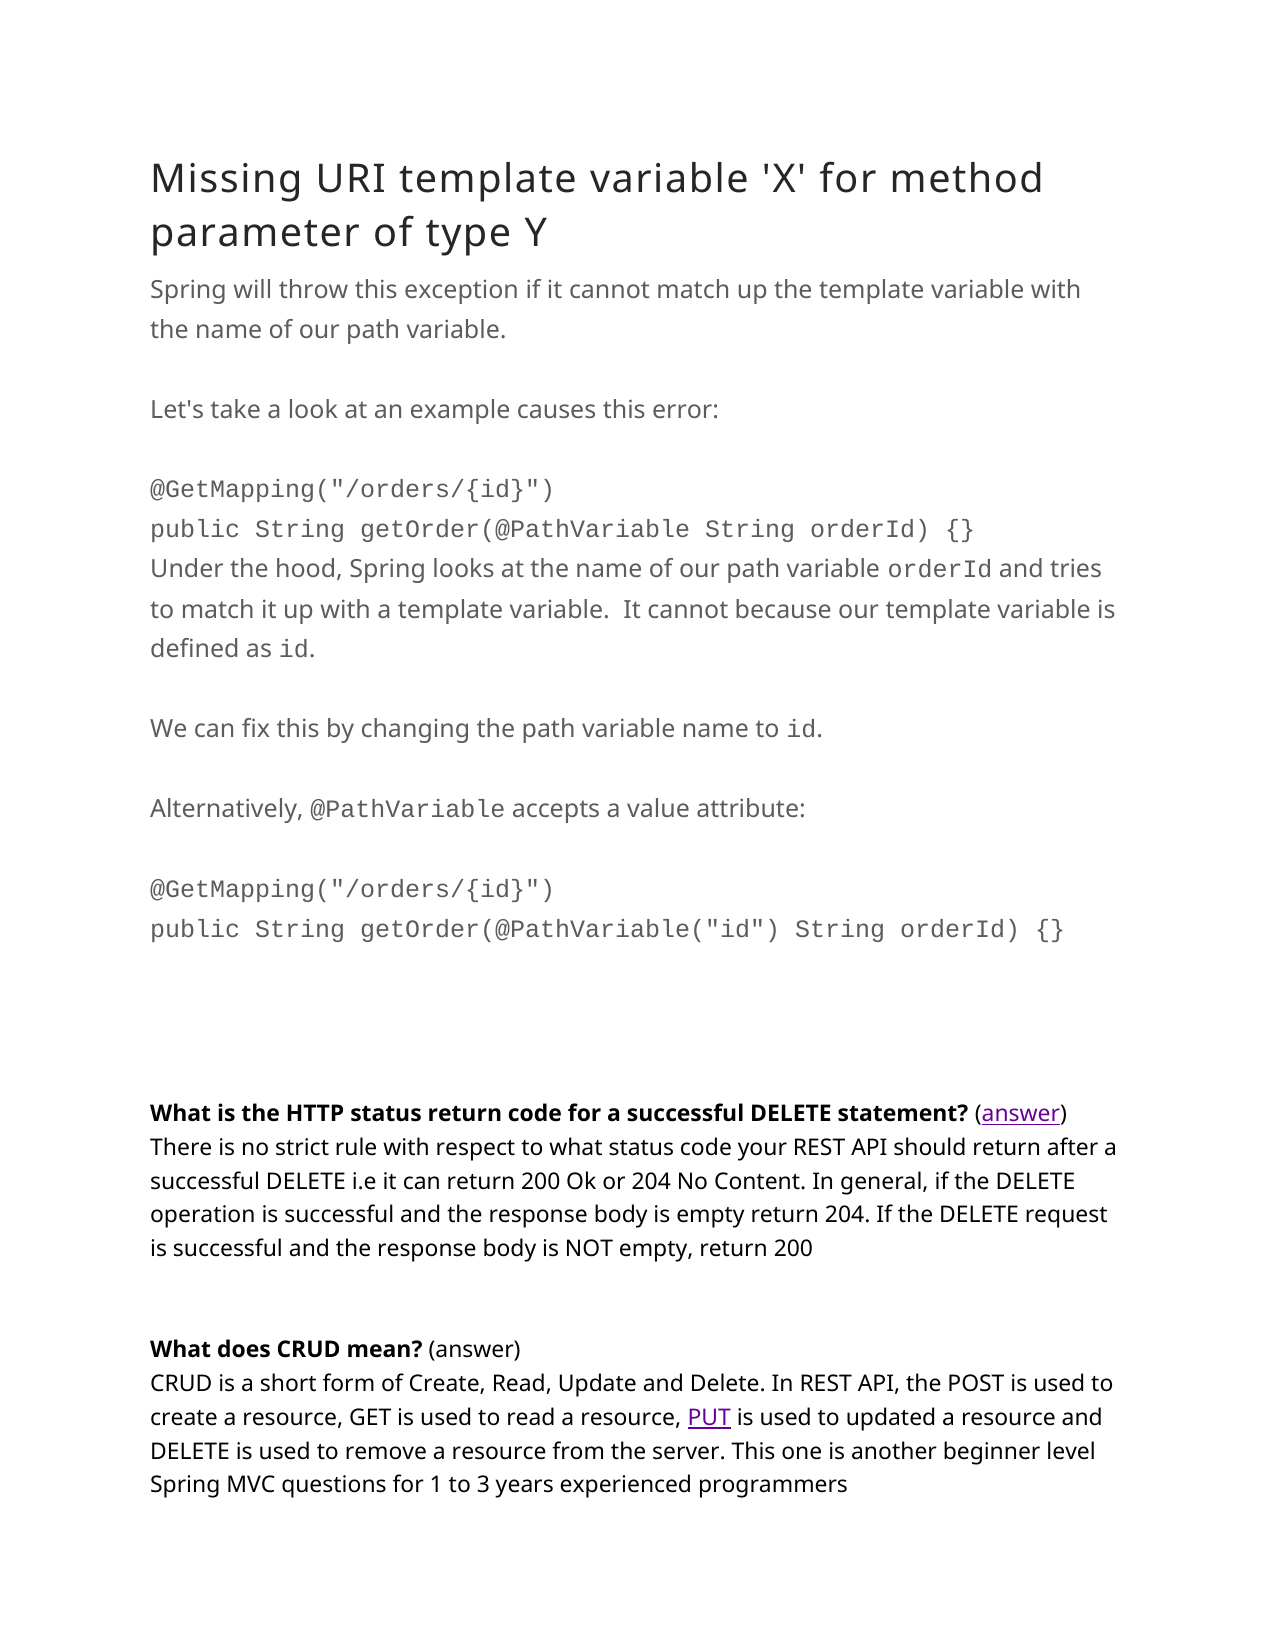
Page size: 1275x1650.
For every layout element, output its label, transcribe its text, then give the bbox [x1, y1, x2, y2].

text Spring will throw this exception if it cannot match up the template variable with the name of our path variable. [150, 265, 1125, 345]
text @GetMapping("/orders/{id}") [150, 465, 1125, 505]
text @GetMapping("/orders/{id}") [150, 865, 1125, 905]
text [150, 996, 1125, 1499]
text public String getOrder(@PathVariable("id") String orderId) {} [150, 905, 1125, 945]
text We can fix this by changing the path variable name to id. [150, 705, 1125, 745]
text Under the hood, Spring looks at the name of our path variable orderId and tries to match it up with a template variable. It cannot because our template variable is defined as id. [150, 545, 1125, 665]
text Alternatively, @PathVariable accepts a value attribute: [150, 785, 1125, 825]
text Let's take a look at an example causes this error: [150, 385, 1125, 425]
text Missing URI template variable 'X' for method parameter of type Y [150, 150, 1125, 258]
text public String getOrder(@PathVariable String orderId) {} [150, 505, 1125, 545]
